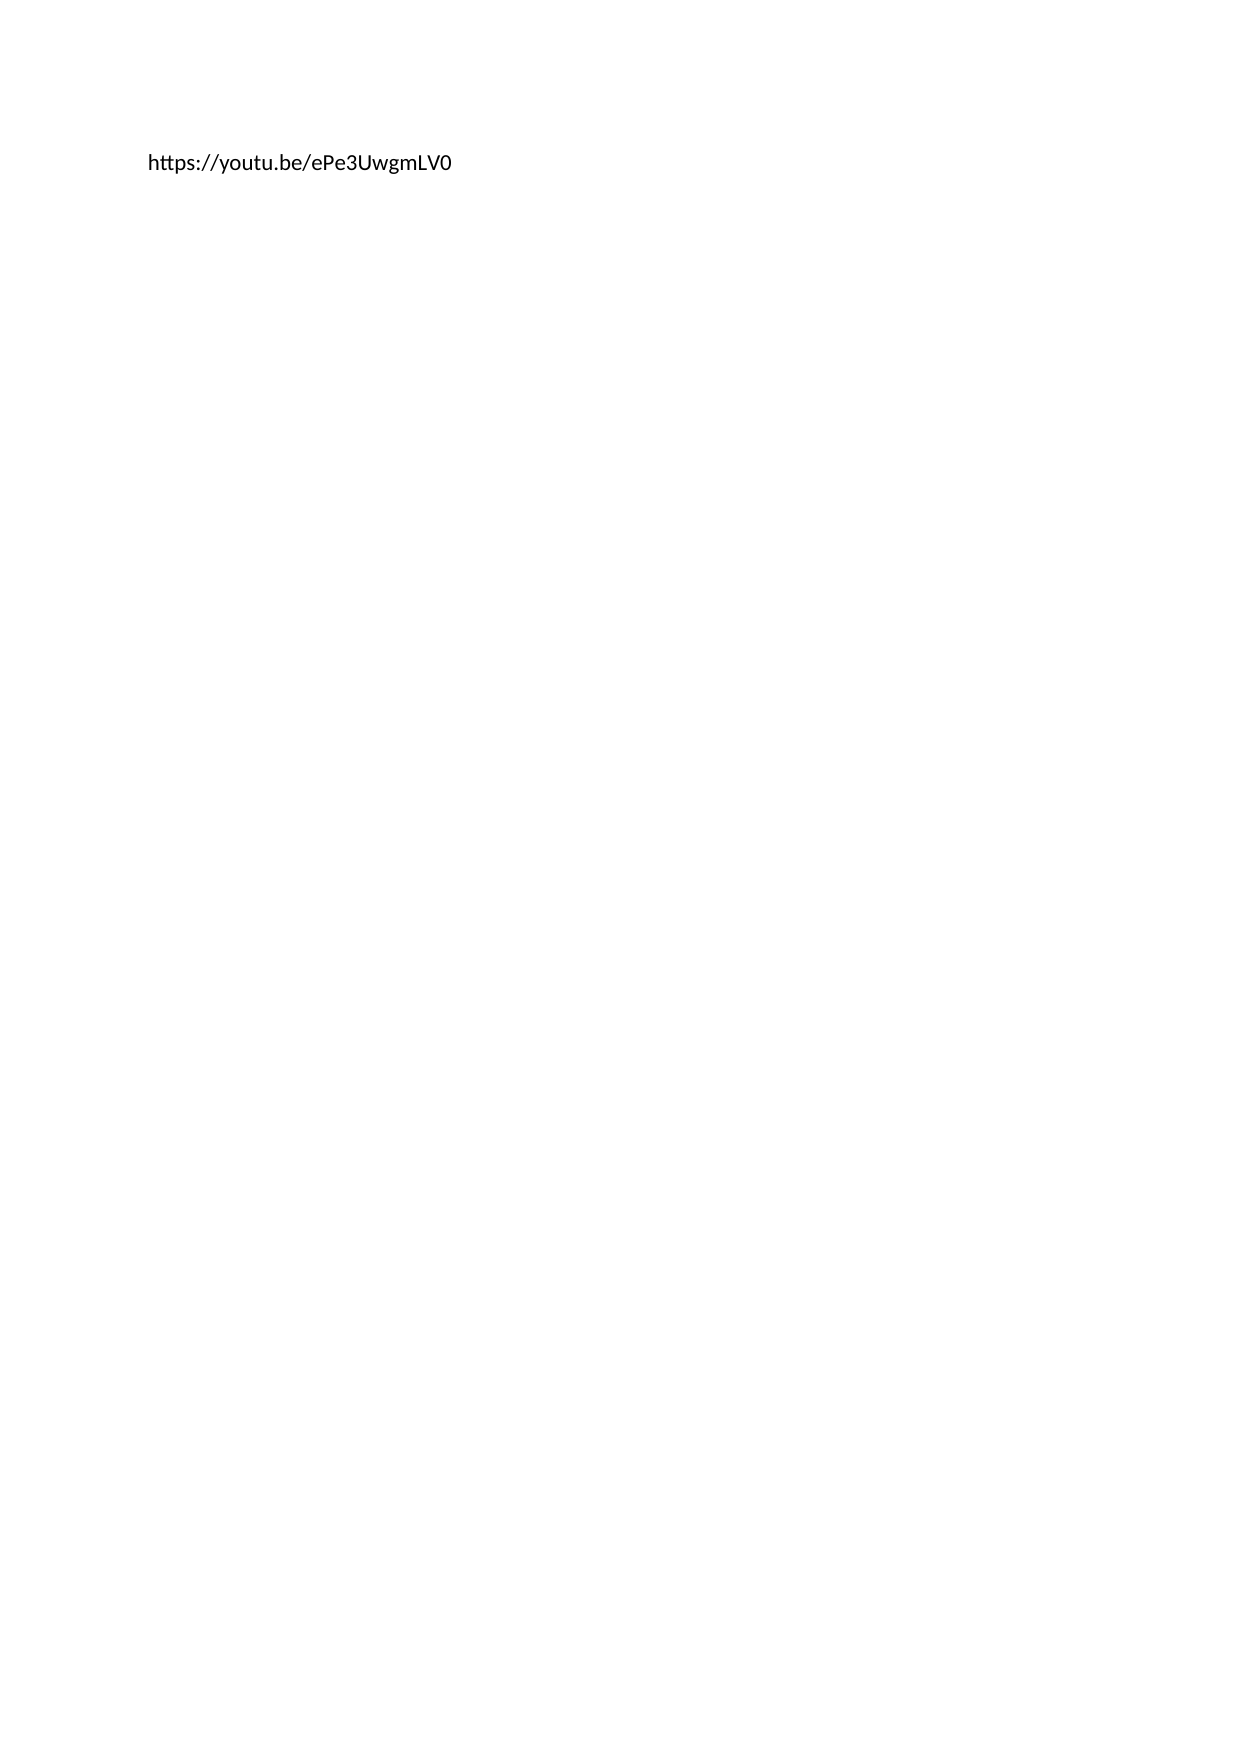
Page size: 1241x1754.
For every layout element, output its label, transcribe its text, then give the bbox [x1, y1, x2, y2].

text https://youtu.be/ePe3UwgmLV0 [148, 148, 1093, 176]
